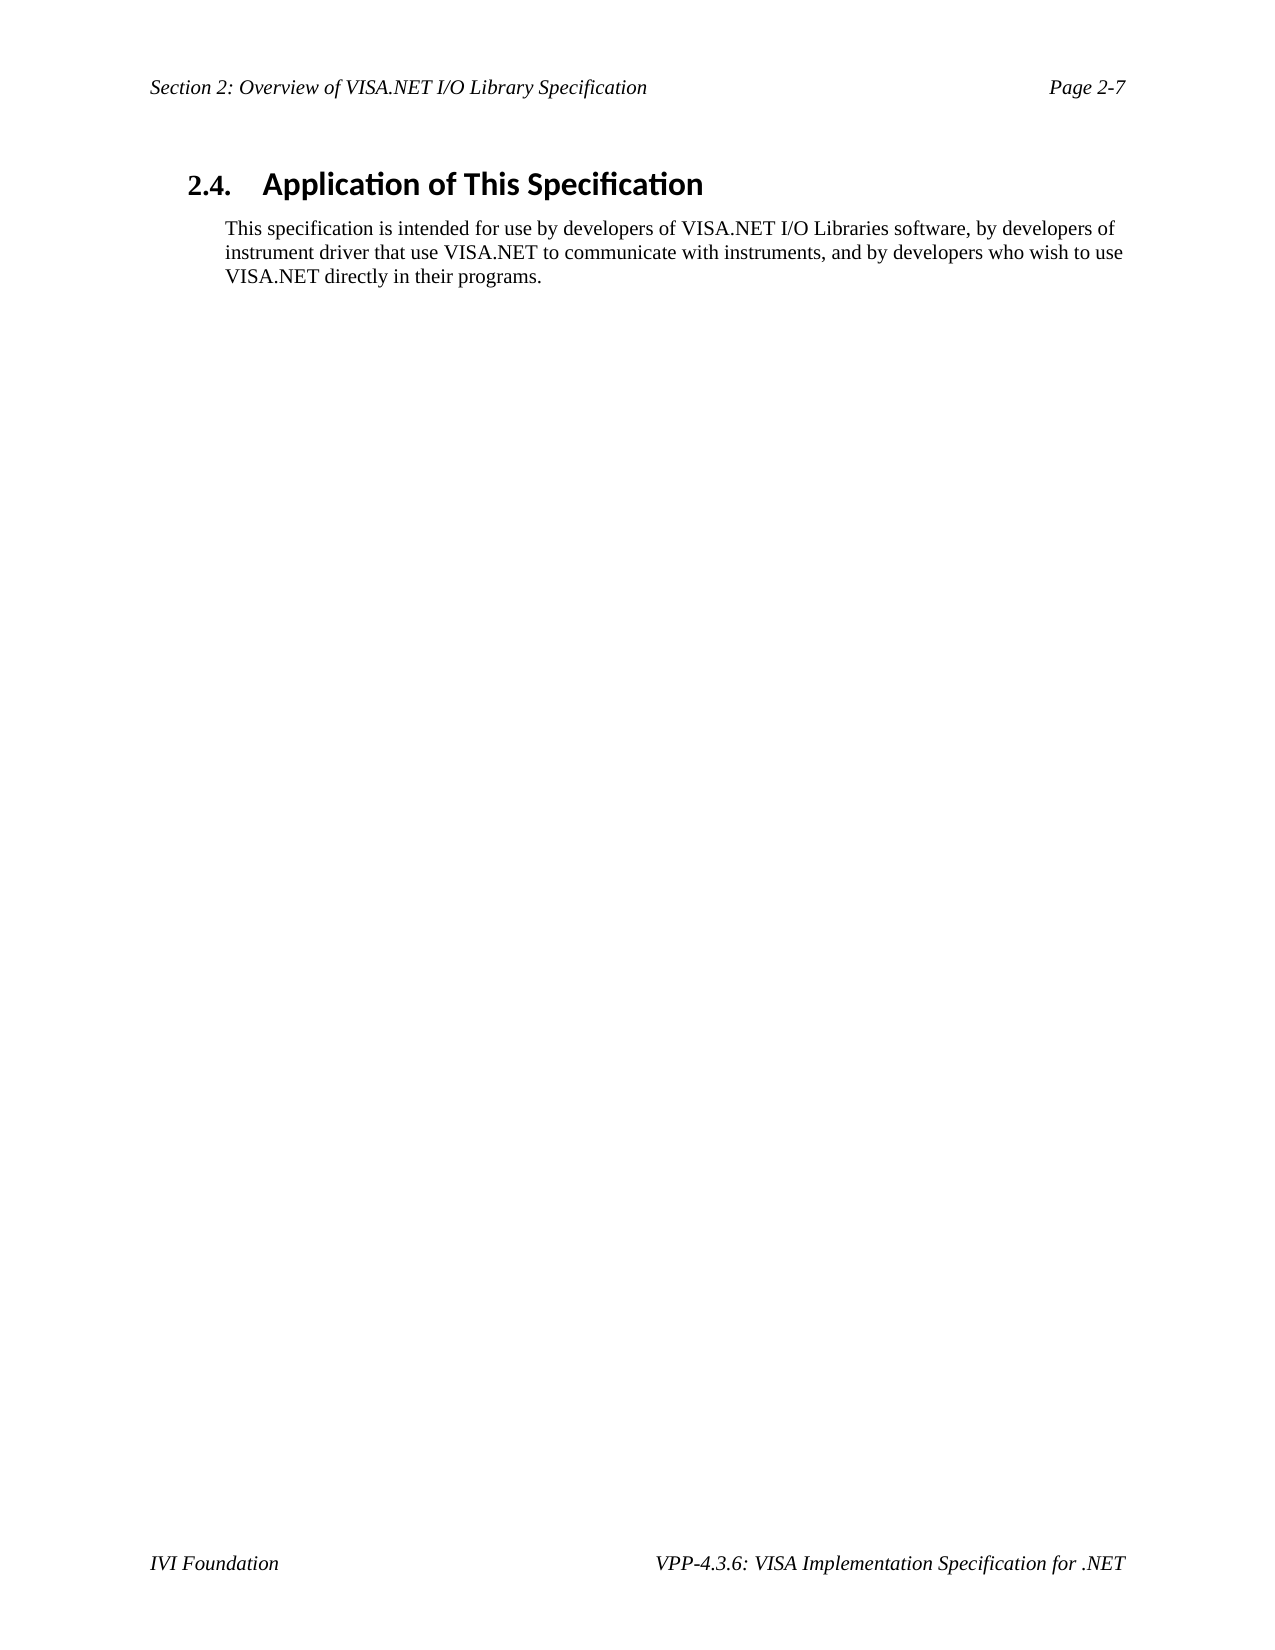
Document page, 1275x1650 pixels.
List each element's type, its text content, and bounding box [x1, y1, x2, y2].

text This specification is intended for use by developers of VISA.NET I/O Libraries software, by developers of instrument driver that use VISA.NET to communicate with instruments, and by developers who wish to use VISA.NET directly in their programs. [225, 216, 1125, 288]
subtitle Application of This Specification [187, 162, 1125, 203]
